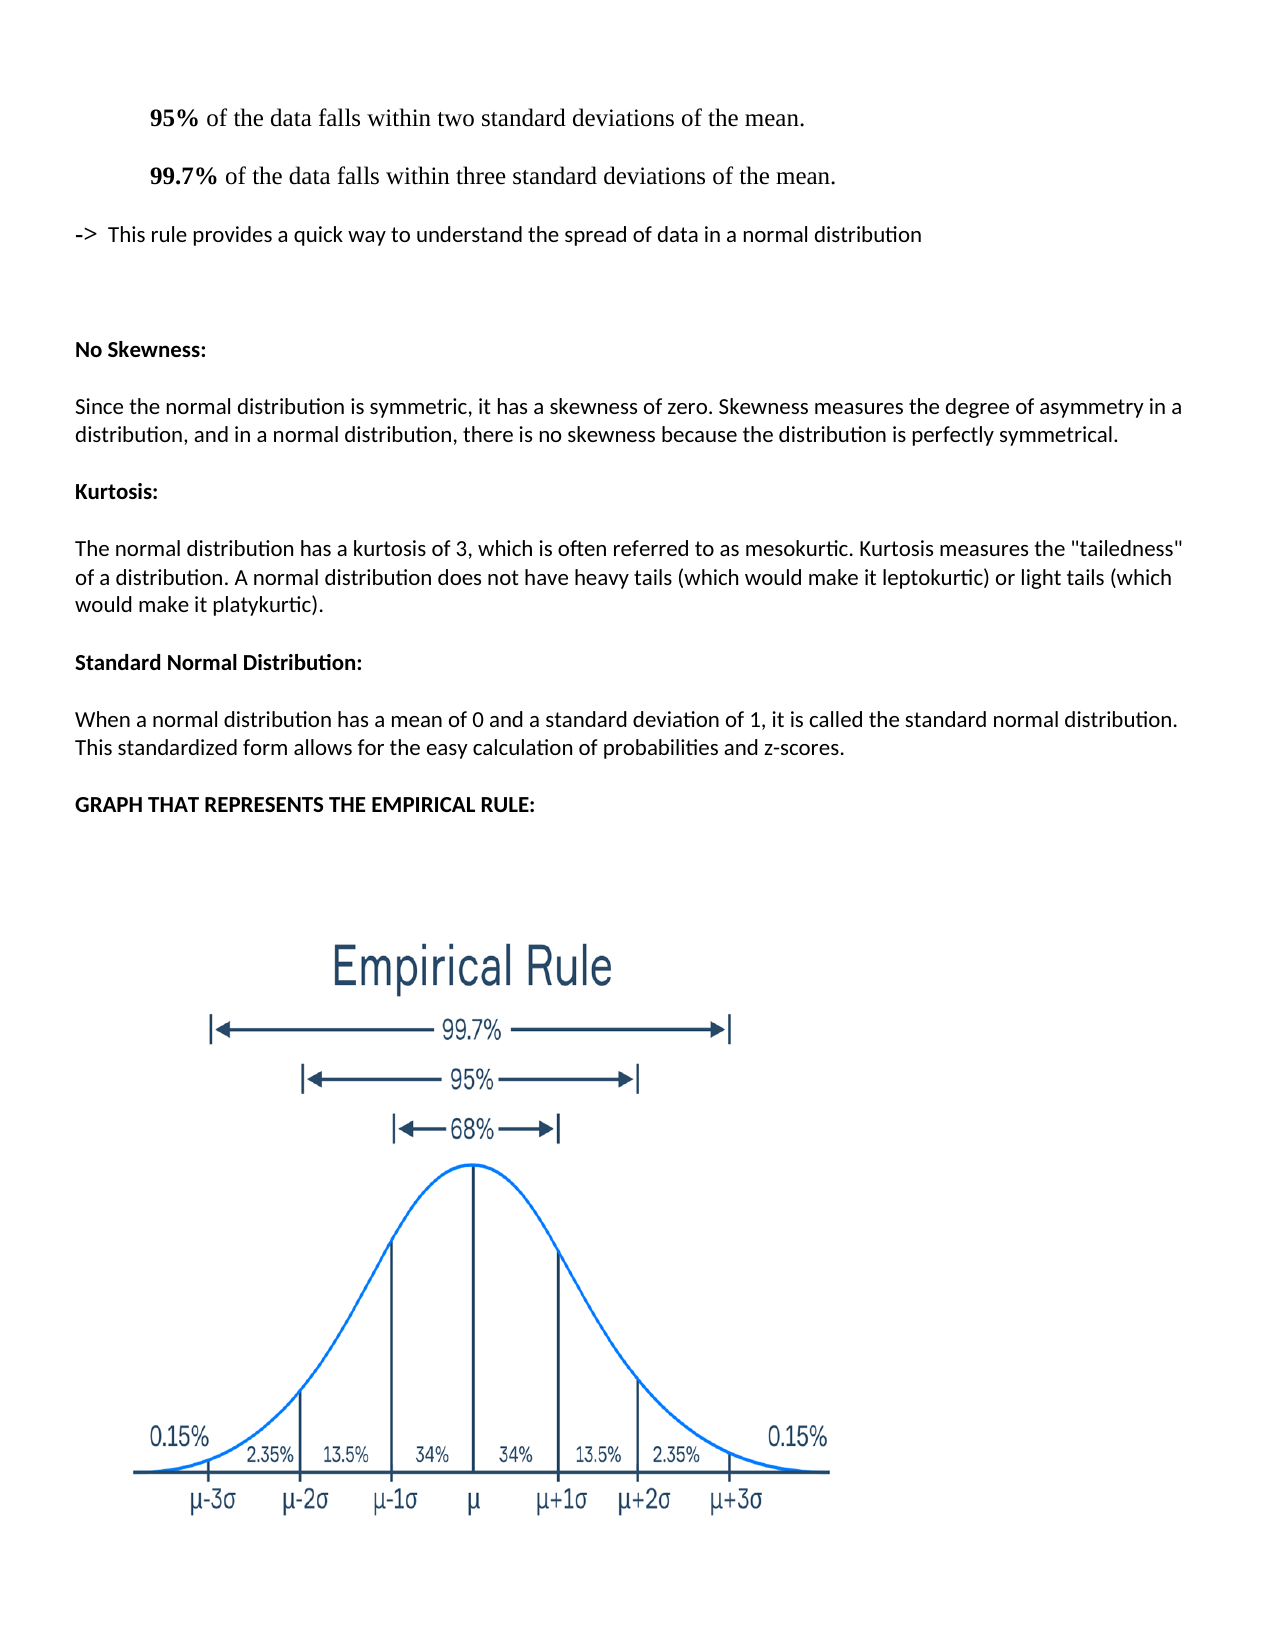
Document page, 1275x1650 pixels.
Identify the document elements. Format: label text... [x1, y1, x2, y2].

picture [124, 926, 838, 1546]
text Kurtosis: [75, 477, 1200, 505]
text GRAPH THAT REPRESENTS THE EMPIRICAL RULE: [75, 790, 1200, 818]
text -> This rule provides a quick way to understand the spread of data in a normal distribution [75, 219, 1200, 248]
text The normal distribution has a kurtosis of 3, which is often referred to as mesokurtic. Kurtosis measures the "tailedness" of a distribution. A normal distribution does not have heavy tails (which would make it leptokurtic) or light tails (which would make it platykurtic). [75, 534, 1200, 619]
text Since the normal distribution is symmetric, it has a skewness of zero. Skewness measures the degree of asymmetry in a distribution, and in a normal distribution, there is no skewness because the distribution is perfectly symmetrical. [75, 392, 1200, 448]
text Standard Normal Distribution: [75, 648, 1200, 676]
text 99.7% of the data falls within three standard deviations of the mean. [150, 161, 1200, 190]
text When a normal distribution has a mean of 0 and a standard deviation of 1, it is called the standard normal distribution. This standardized form allows for the easy calculation of probabilities and z-scores. [75, 705, 1200, 761]
text No Skewness: [75, 335, 1200, 363]
text 95% of the data falls within two standard deviations of the mean. [150, 103, 1200, 132]
